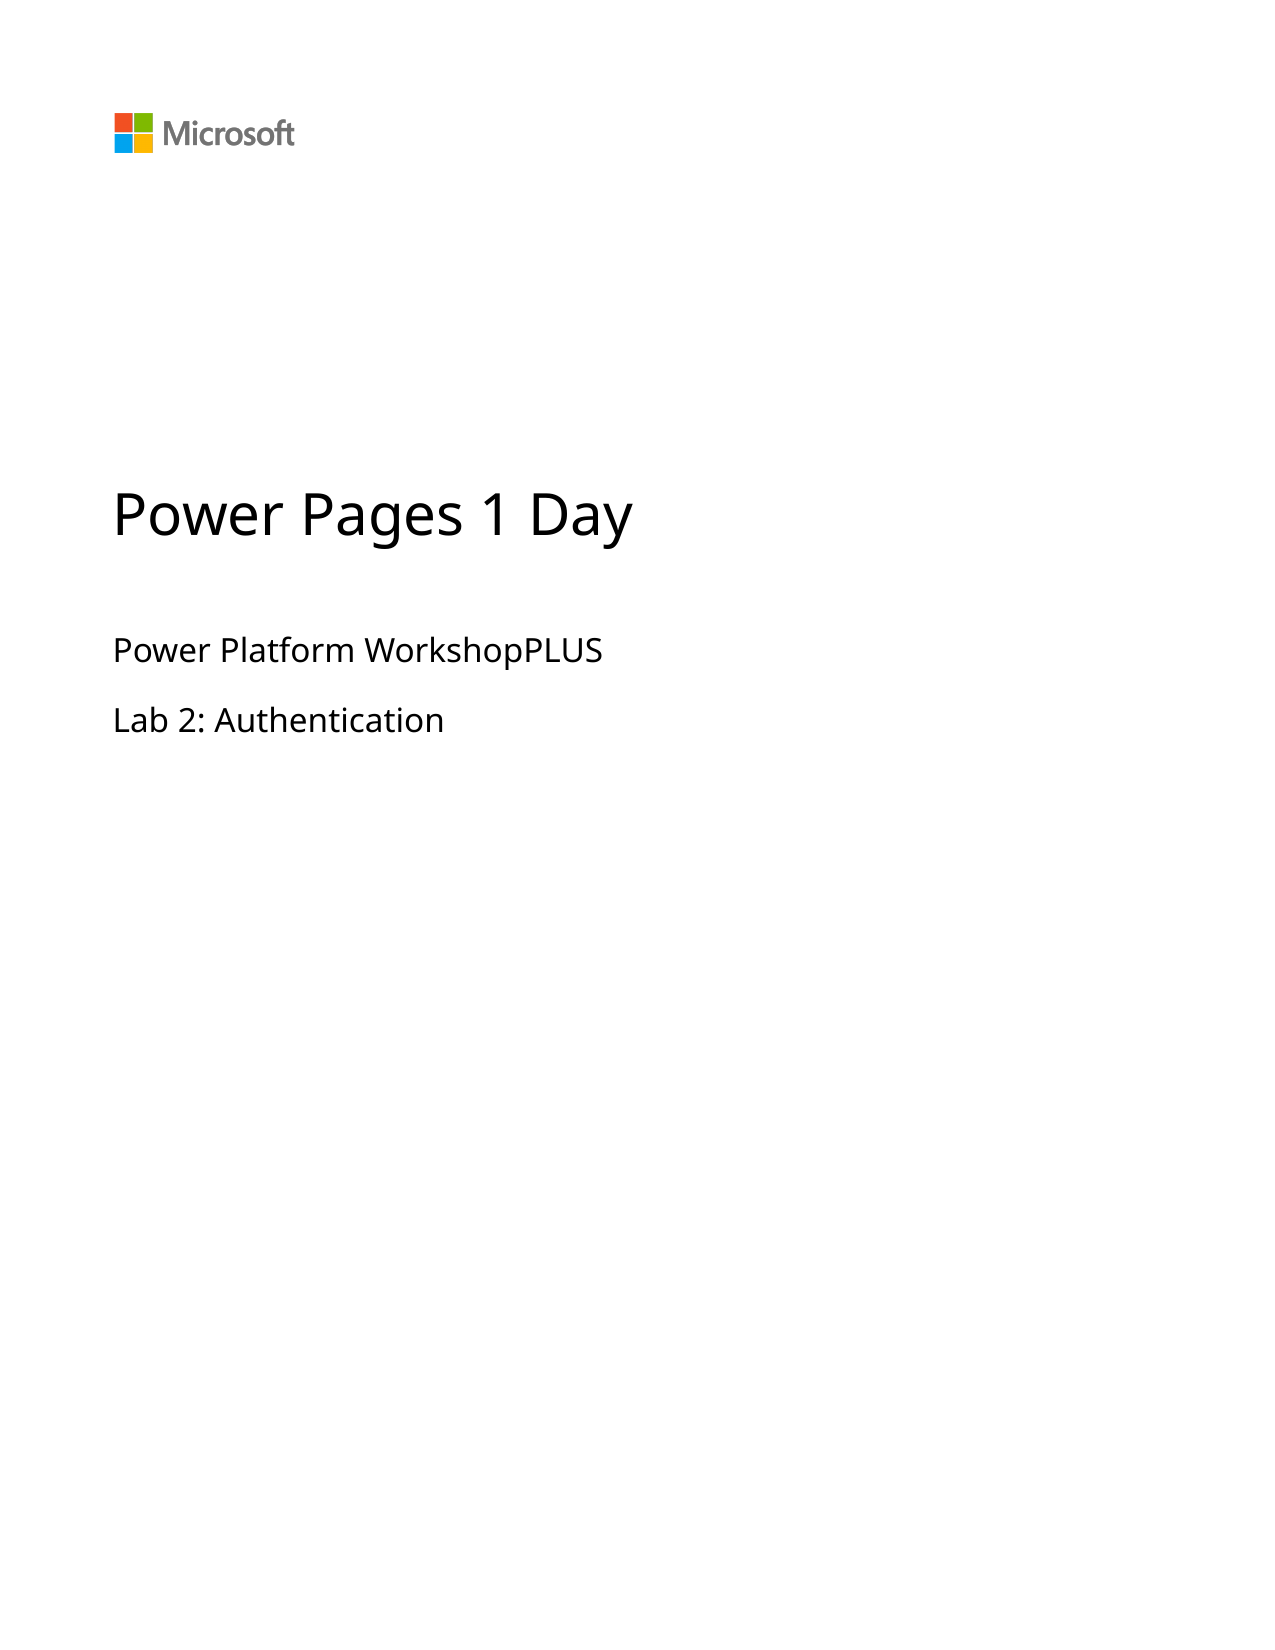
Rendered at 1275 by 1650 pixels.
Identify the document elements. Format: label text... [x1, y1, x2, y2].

picture [114, 113, 295, 153]
title Power Pages 1 Day [112, 475, 900, 550]
title Lab 2: Authentication [112, 646, 900, 742]
title Power Platform WorkshopPLUS [112, 576, 900, 646]
